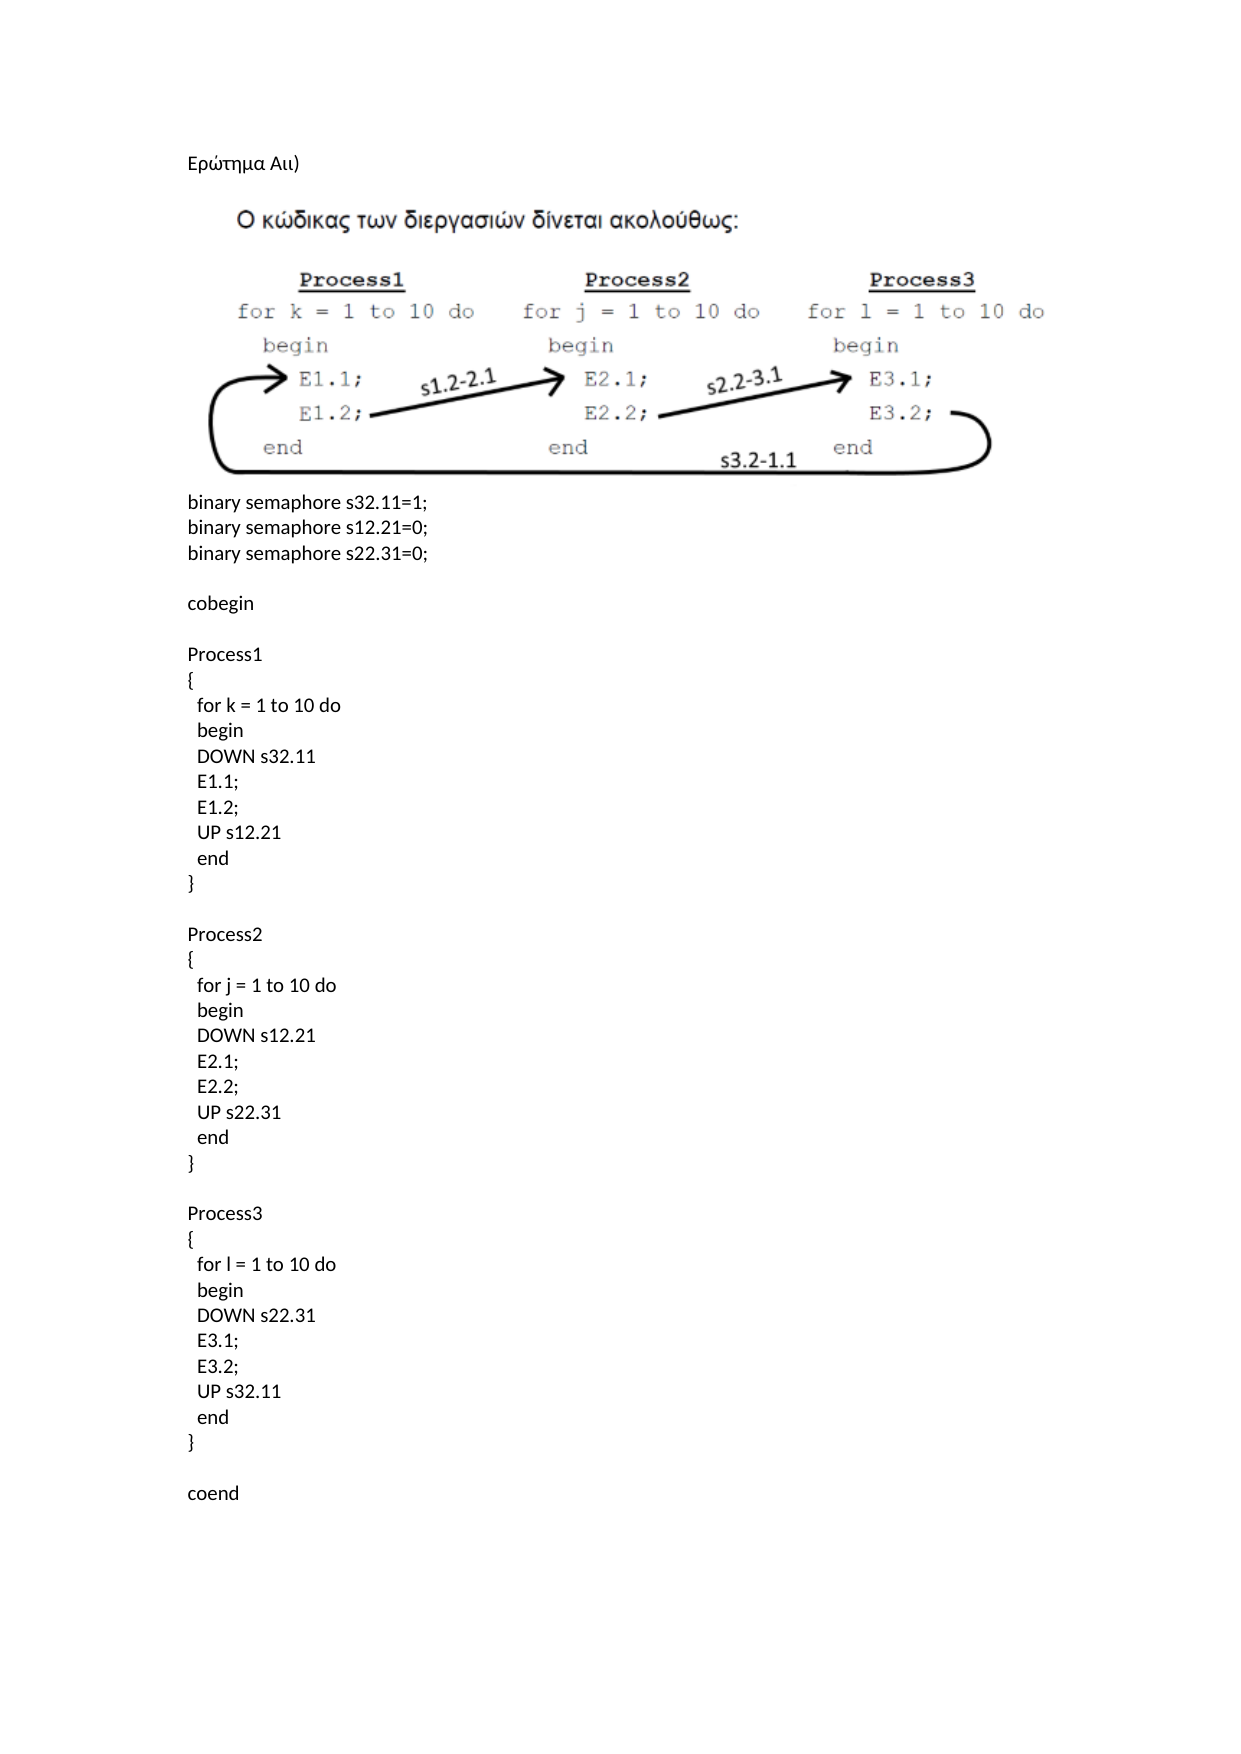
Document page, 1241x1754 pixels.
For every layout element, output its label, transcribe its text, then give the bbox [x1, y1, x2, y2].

text cobegin [187, 591, 1053, 616]
text Ε3.1; [187, 1328, 1053, 1353]
text { [187, 1226, 1053, 1251]
text end [187, 1124, 1053, 1150]
text DOWN s22.31 [187, 1302, 1053, 1328]
text for j = 1 to 10 do [187, 972, 1053, 997]
text binary semaphore s12.21=0; [187, 514, 1053, 540]
text { [187, 667, 1053, 692]
text DOWN s32.11 [187, 743, 1053, 768]
text end [187, 1404, 1053, 1429]
text binary semaphore s22.31=0; [187, 540, 1053, 565]
text Process3 [187, 1201, 1053, 1226]
text Ε2.2; [187, 1073, 1053, 1099]
text DOWN s12.21 [187, 1023, 1053, 1048]
text Ε1.2; [187, 794, 1053, 819]
text Ε1.1; [187, 768, 1053, 794]
picture [187, 200, 1052, 489]
text begin [187, 1277, 1053, 1302]
text } [187, 1429, 1053, 1455]
text for l = 1 to 10 do [187, 1251, 1053, 1277]
text UP s22.31 [187, 1099, 1053, 1124]
text Process2 [187, 921, 1053, 946]
text Ερώτημα Αιι) [187, 150, 1053, 175]
text Ε2.1; [187, 1048, 1053, 1073]
text Ε3.2; [187, 1353, 1053, 1378]
text Process1 [187, 641, 1053, 667]
text UP s12.21 [187, 819, 1053, 845]
text end [187, 845, 1053, 870]
text coend [187, 1480, 1053, 1506]
text for k = 1 to 10 do [187, 692, 1053, 718]
text begin [187, 997, 1053, 1023]
text } [187, 870, 1053, 896]
text binary semaphore s32.11=1; [187, 489, 1053, 514]
text begin [187, 718, 1053, 743]
text { [187, 946, 1053, 972]
text UP s32.11 [187, 1378, 1053, 1404]
text } [187, 1150, 1053, 1175]
